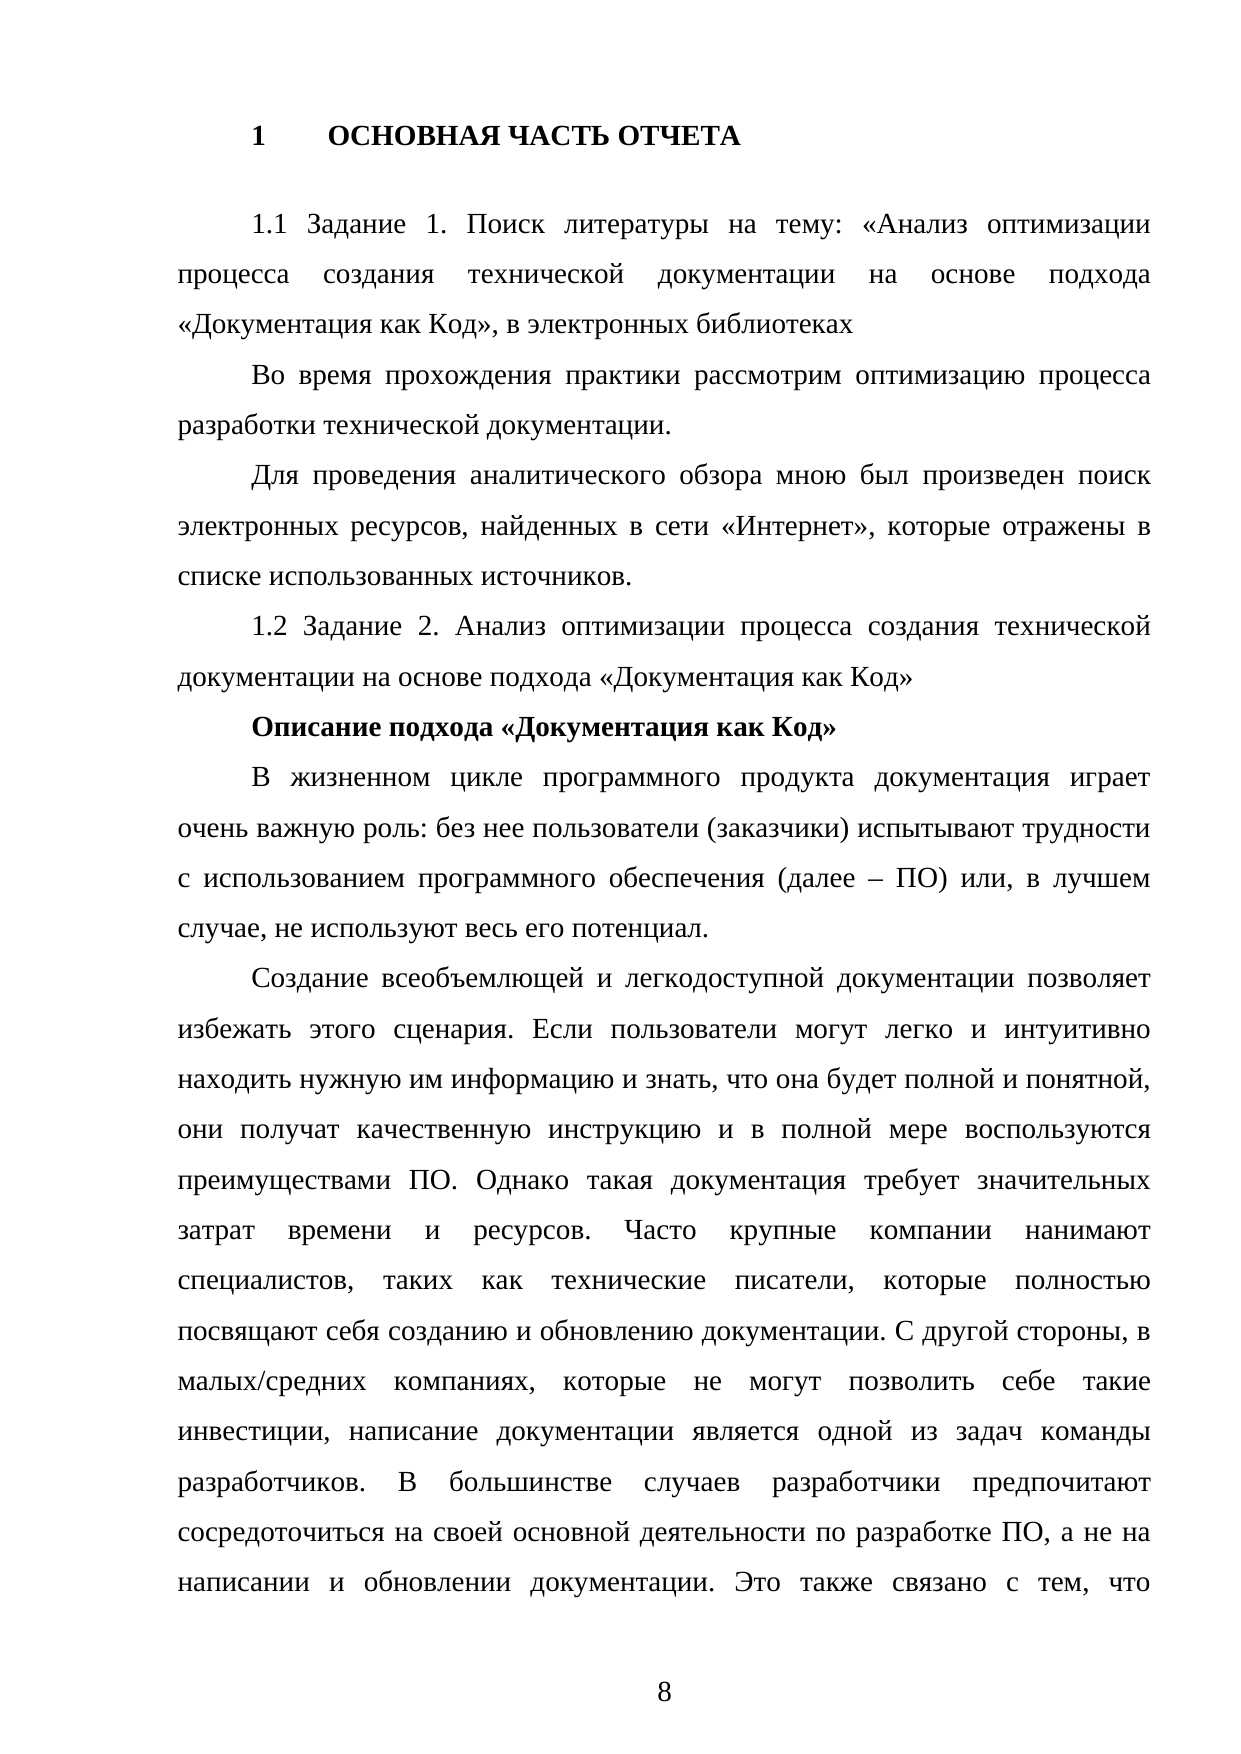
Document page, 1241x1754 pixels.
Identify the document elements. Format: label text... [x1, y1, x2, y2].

text Во время прохождения практики рассмотрим оптимизацию процесса разработки технической документации. [177, 357, 1152, 441]
text 1.1 Задание 1. Поиск литературы на тему: «Анализ оптимизации процесса создания технической документации на основе подхода «Документация как Код», в электронных библиотеках [177, 206, 1152, 340]
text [177, 961, 1152, 1598]
text Описание подхода «Документация как Код» [177, 709, 1152, 743]
text В жизненном цикле программного продукта документация играет очень важную роль: без нее пользователи (заказчики) испытывают трудности с использованием программного обеспечения (далее – ПО) или, в лучшем случае, не используют весь его потенциал. [177, 759, 1152, 944]
subtitle ОСНОВНАЯ ЧАСТЬ ОТЧЕТА [177, 118, 1152, 152]
text Для проведения аналитического обзора мною был произведен поиск электронных ресурсов, найденных в сети «Интернет», которые отражены в списке использованных источников. [177, 457, 1152, 592]
text 1.2 Задание 2. Анализ оптимизации процесса создания технической документации на основе подхода «Документация как Код» [177, 608, 1152, 692]
